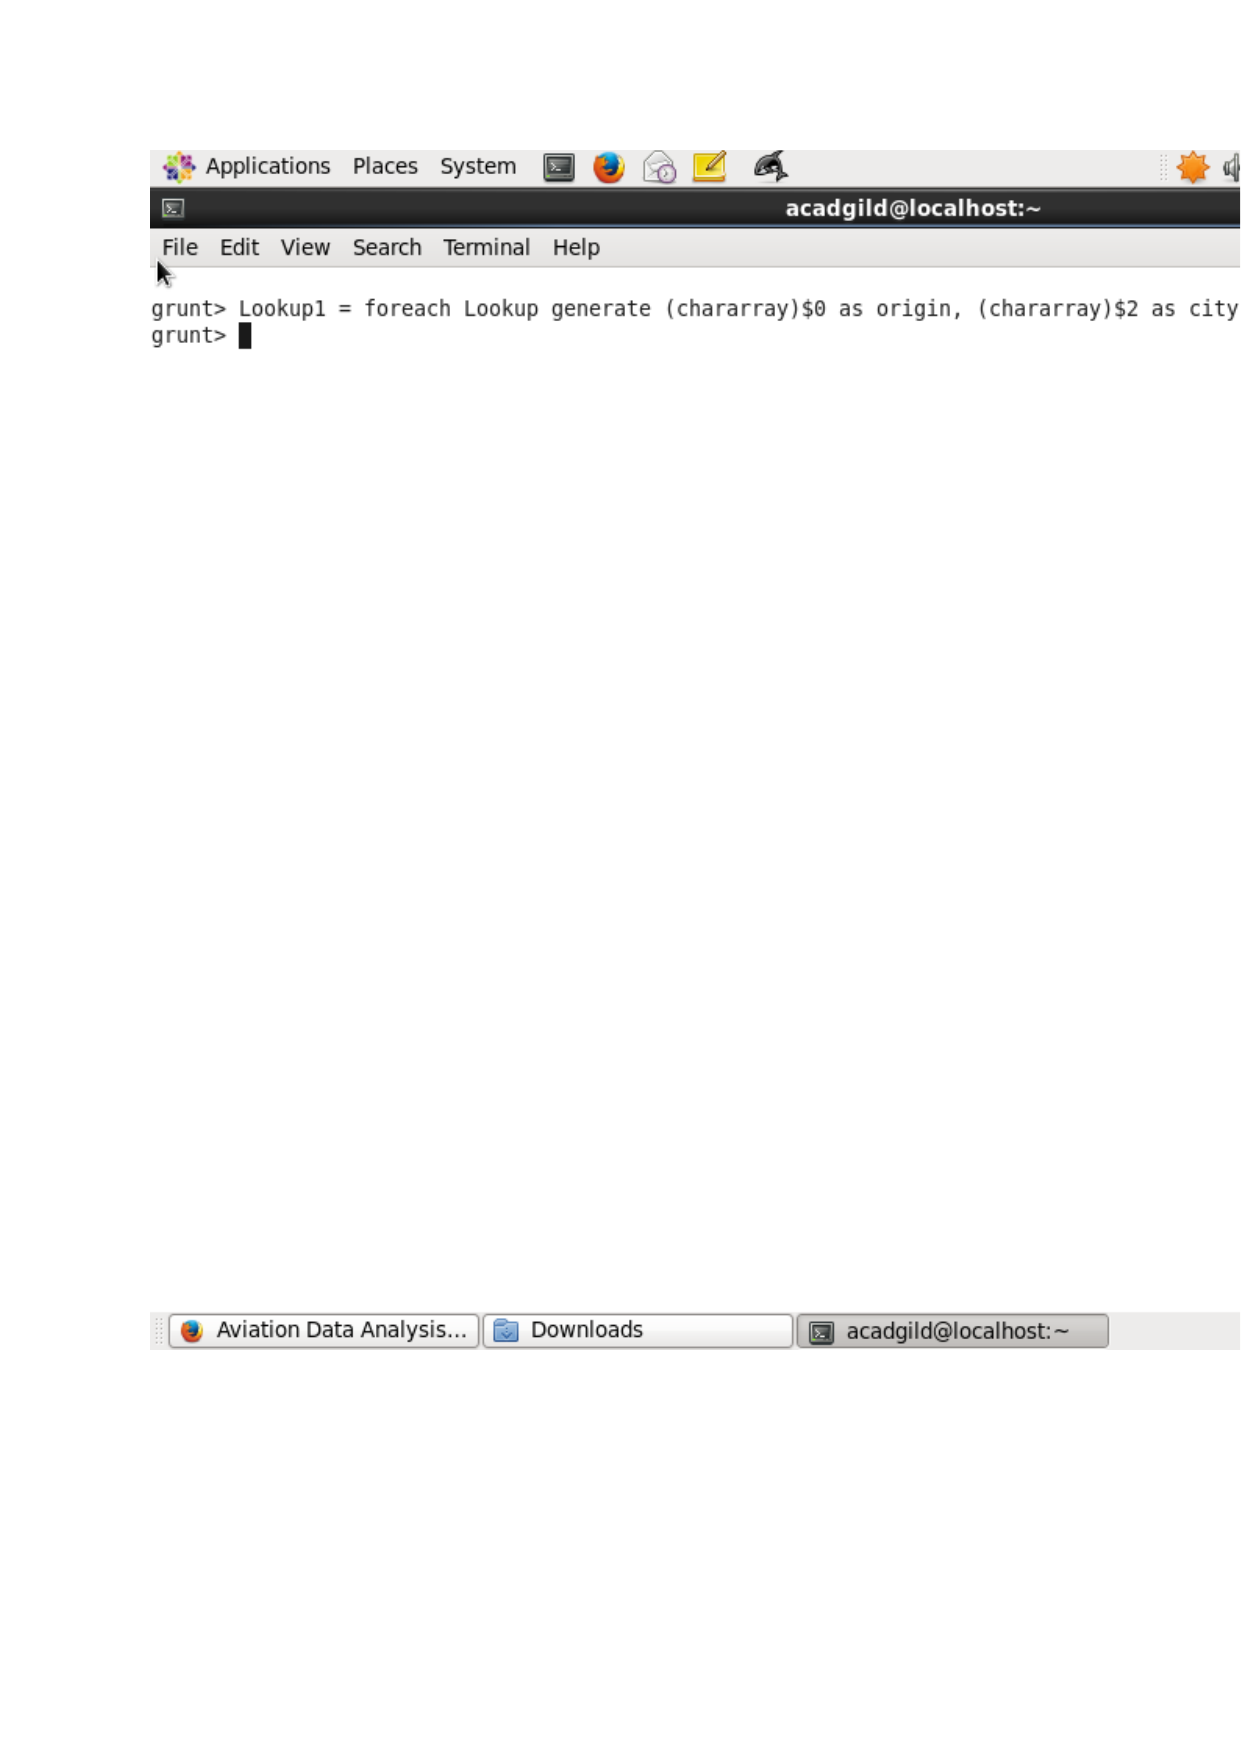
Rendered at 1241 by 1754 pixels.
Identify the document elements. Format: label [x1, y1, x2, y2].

picture [150, 150, 1241, 1350]
